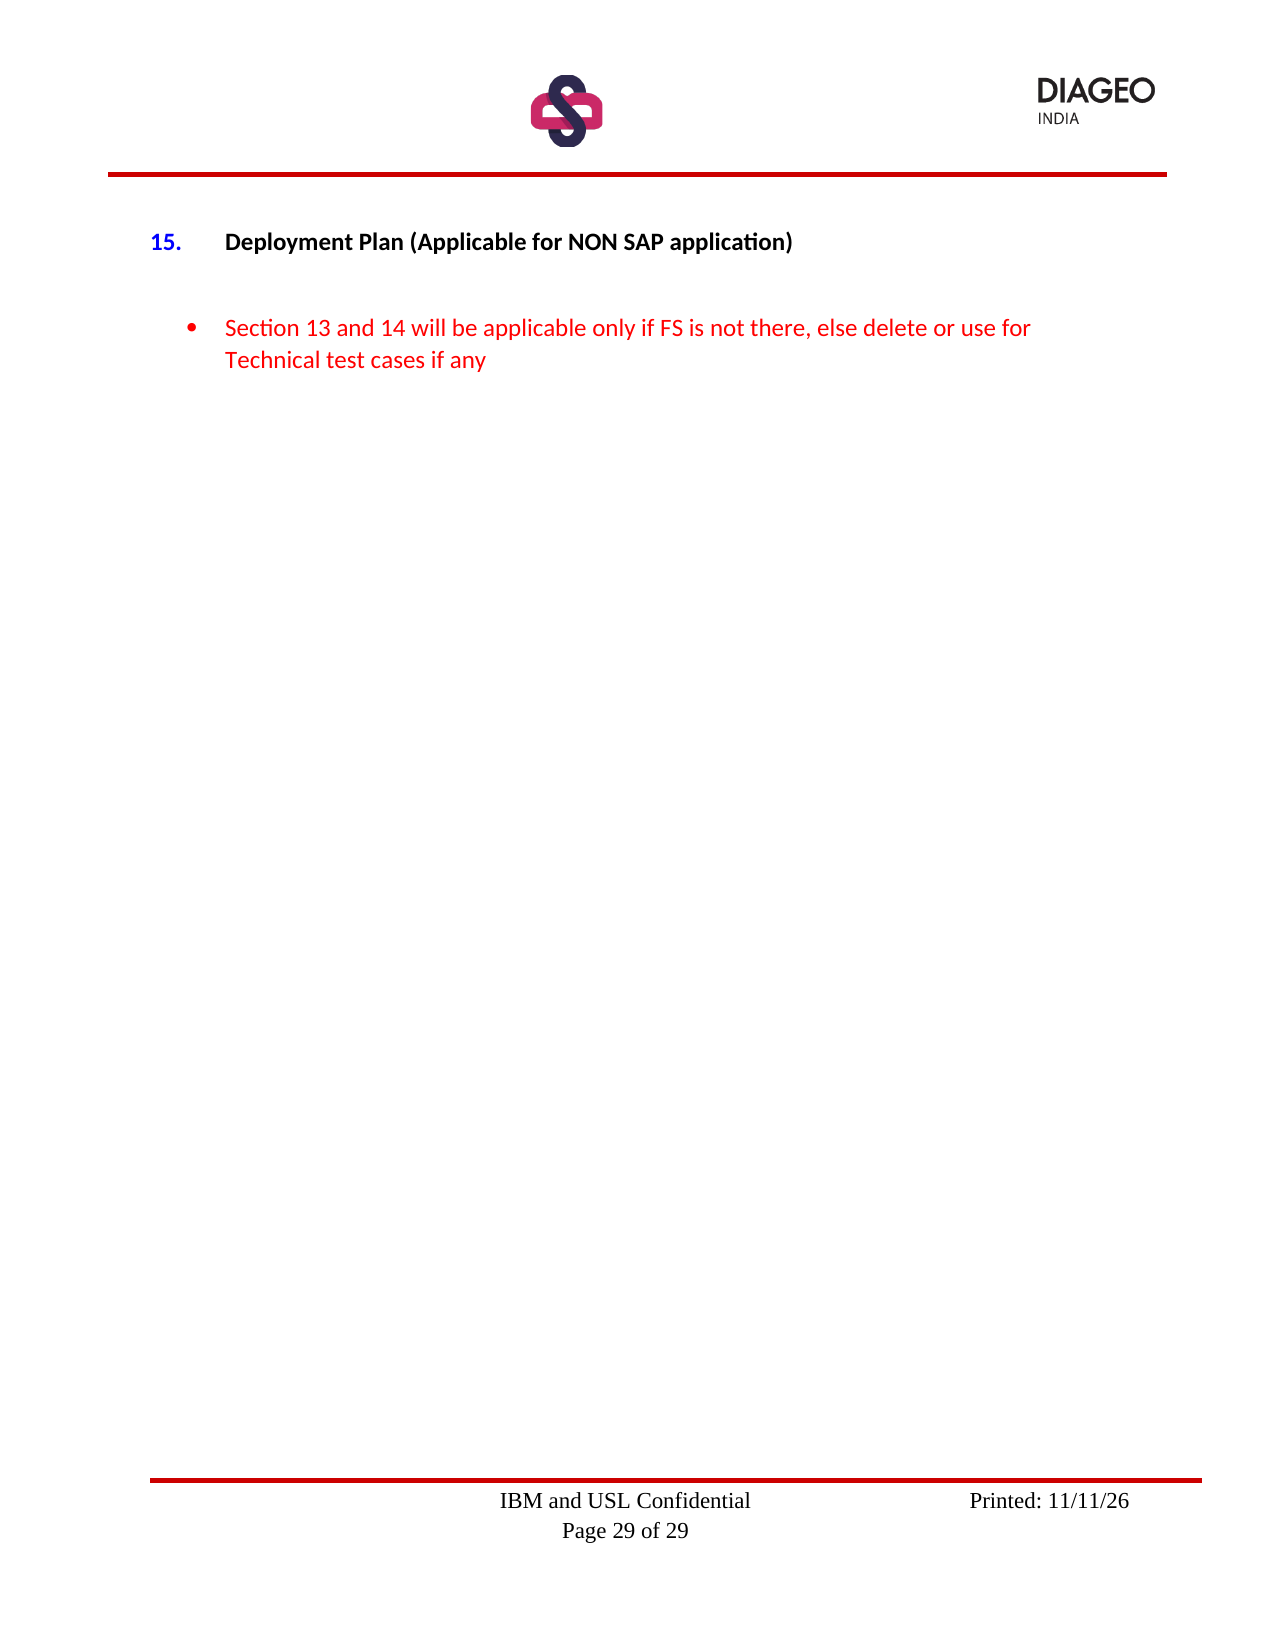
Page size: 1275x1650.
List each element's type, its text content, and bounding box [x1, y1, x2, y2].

subtitle Deployment Plan (Applicable for NON SAP application) [150, 226, 1125, 256]
picture [1035, 75, 1156, 127]
list Section 13 and 14 will be applicable only if FS is not there, else delete or use for Technical test cases if any [187, 312, 1125, 375]
